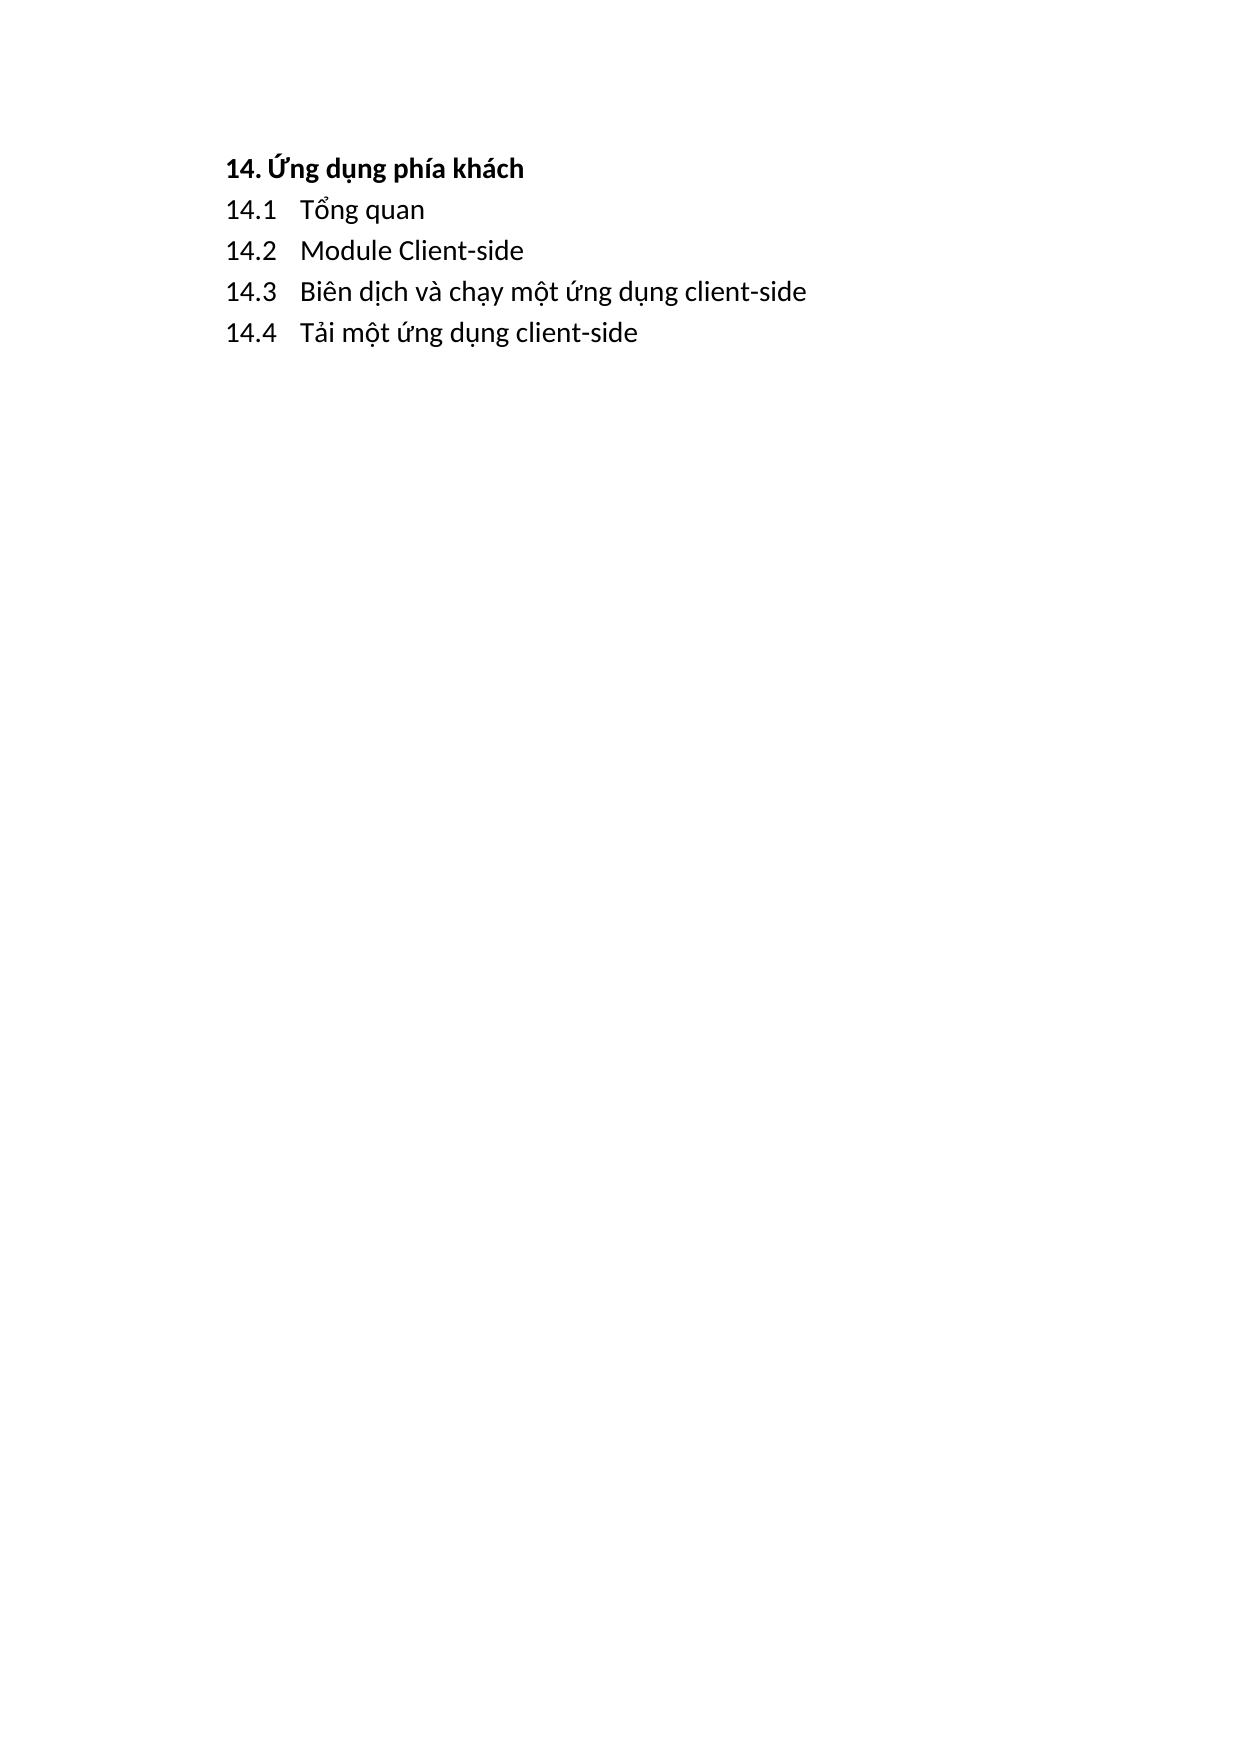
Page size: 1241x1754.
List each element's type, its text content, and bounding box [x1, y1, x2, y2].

list Ứng dụng phía khách [225, 150, 1090, 186]
list Module Client-side [225, 232, 1090, 267]
list Tổng quan [225, 191, 1090, 227]
list Tải một ứng dụng client-side [225, 314, 1090, 349]
list Biên dịch và chạy một ứng dụng client-side [225, 273, 1090, 308]
